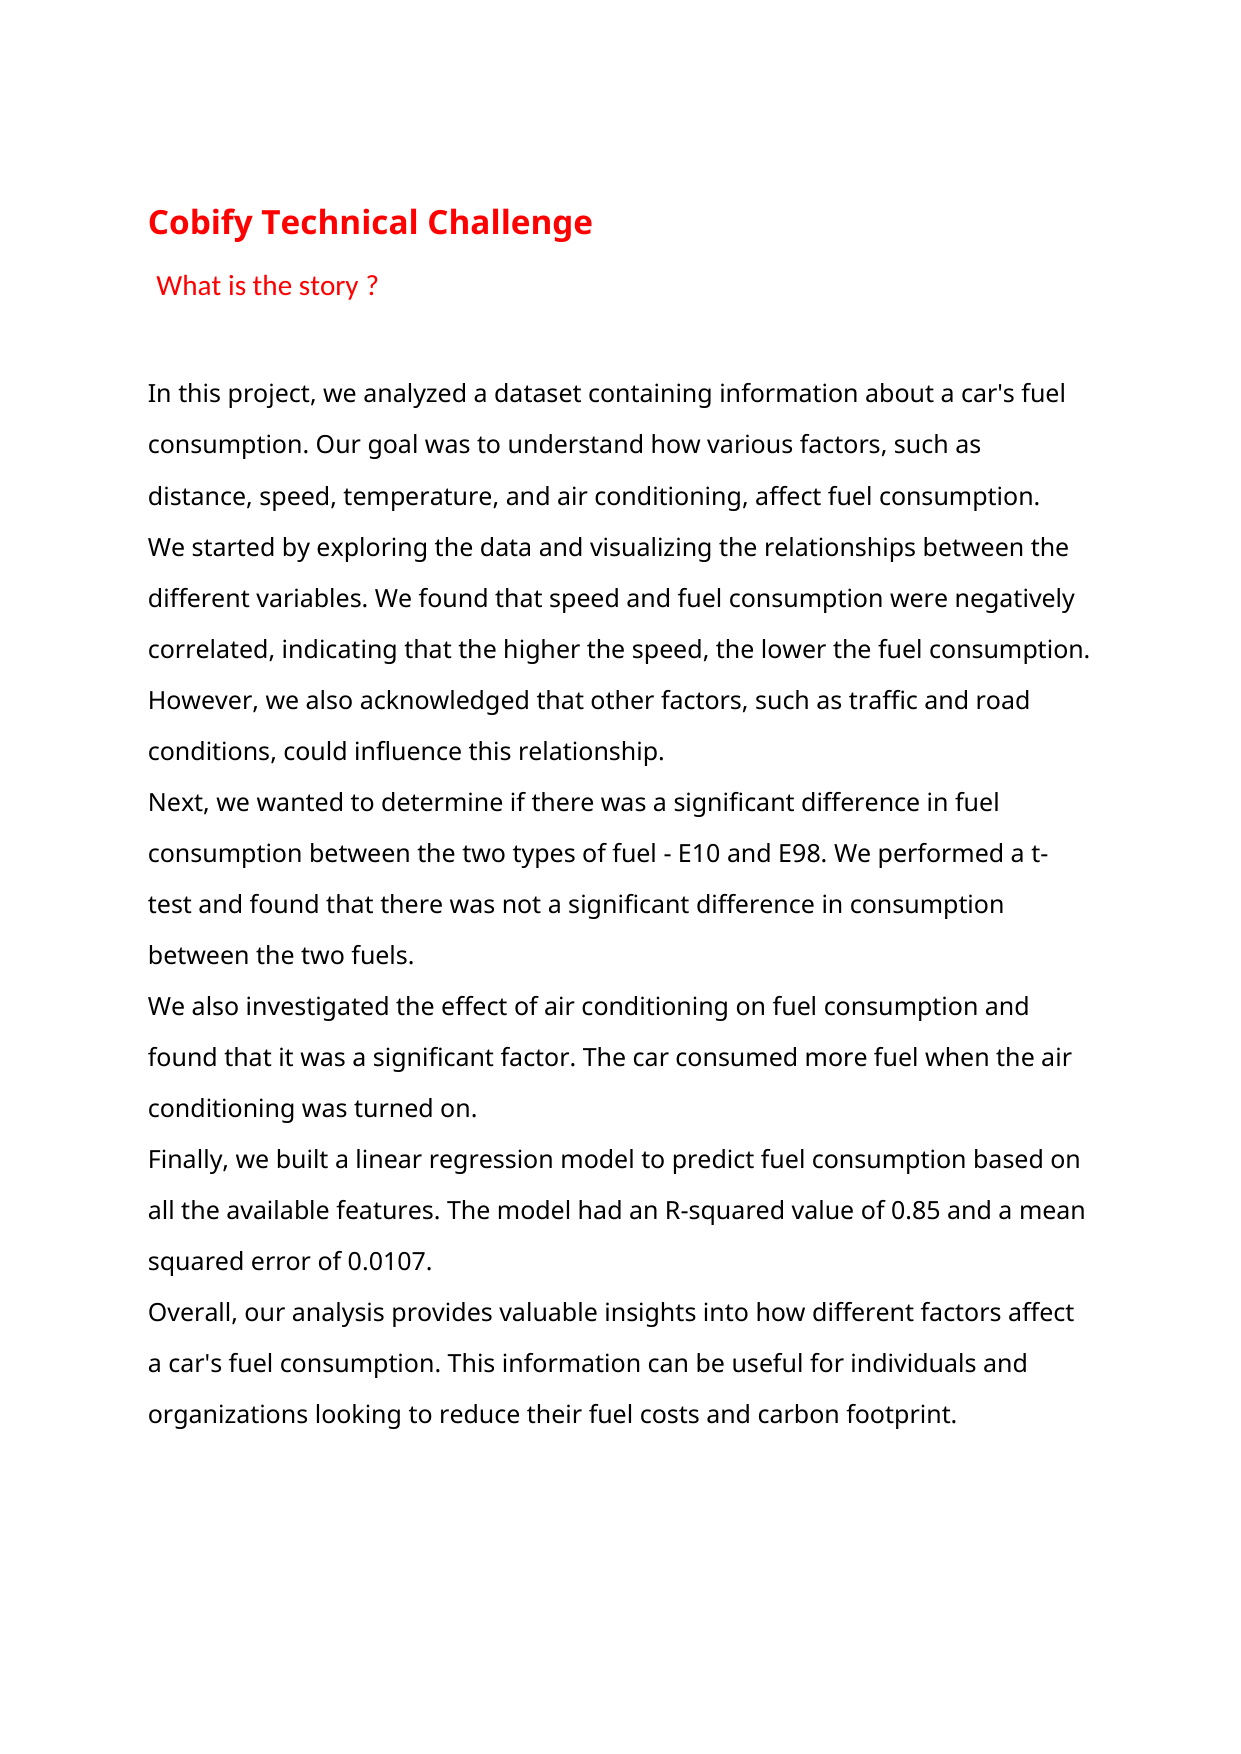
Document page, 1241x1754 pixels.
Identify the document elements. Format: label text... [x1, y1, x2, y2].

text We started by exploring the data and visualizing the relationships between the different variables. We found that speed and fuel consumption were negatively correlated, indicating that the higher the speed, the lower the fuel consumption. However, we also acknowledged that other factors, such as traffic and road conditions, could influence this relationship. [148, 529, 1093, 767]
text In this project, we analyzed a dataset containing information about a car's fuel consumption. Our goal was to understand how various factors, such as distance, speed, temperature, and air conditioning, affect fuel consumption. [148, 376, 1093, 512]
text Cobify Technical Challenge [148, 199, 1093, 244]
text Next, we wanted to determine if there was a significant difference in fuel consumption between the two types of fuel - E10 and E98. We performed a t-test and found that there was not a significant difference in consumption between the two fuels. [148, 784, 1093, 972]
text What is the story ? [148, 267, 1093, 302]
text Finally, we built a linear regression model to predict fuel consumption based on all the available features. The model had an R-squared value of 0.85 and a mean squared error of 0.0107. [148, 1142, 1093, 1278]
text We also investigated the effect of air conditioning on fuel consumption and found that it was a significant factor. The car consumed more fuel when the air conditioning was turned on. [148, 989, 1093, 1125]
text Overall, our analysis provides valuable insights into how different factors affect a car's fuel consumption. This information can be useful for individuals and organizations looking to reduce their fuel costs and carbon footprint. [148, 1295, 1093, 1431]
